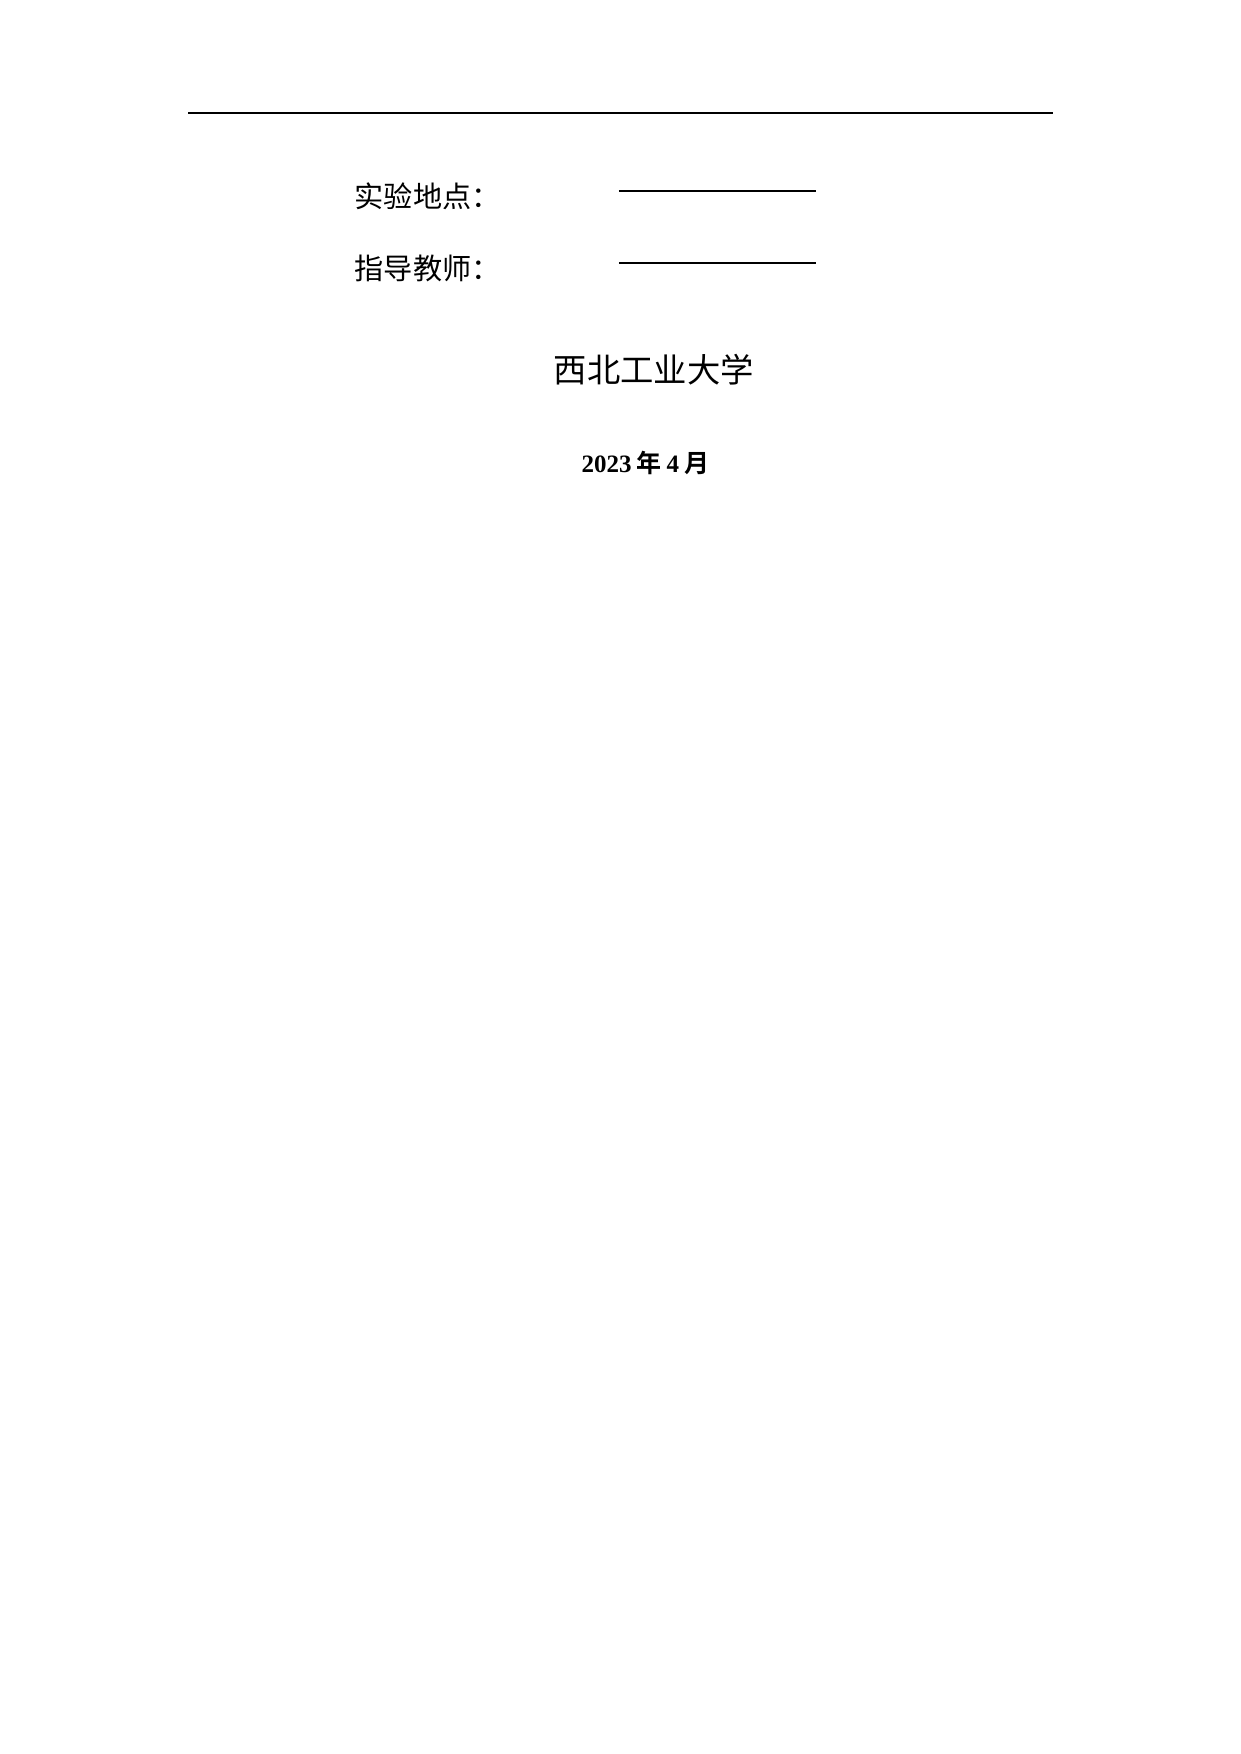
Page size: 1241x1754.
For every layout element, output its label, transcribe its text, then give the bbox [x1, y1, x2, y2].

table_cell [549, 234, 993, 306]
text 西北工业大学 [187, 335, 1053, 400]
text 2023年4月 [187, 429, 1053, 494]
table_cell 实验地点： [248, 162, 549, 234]
table_cell 指导教师： [248, 234, 549, 306]
table_cell [549, 162, 993, 234]
